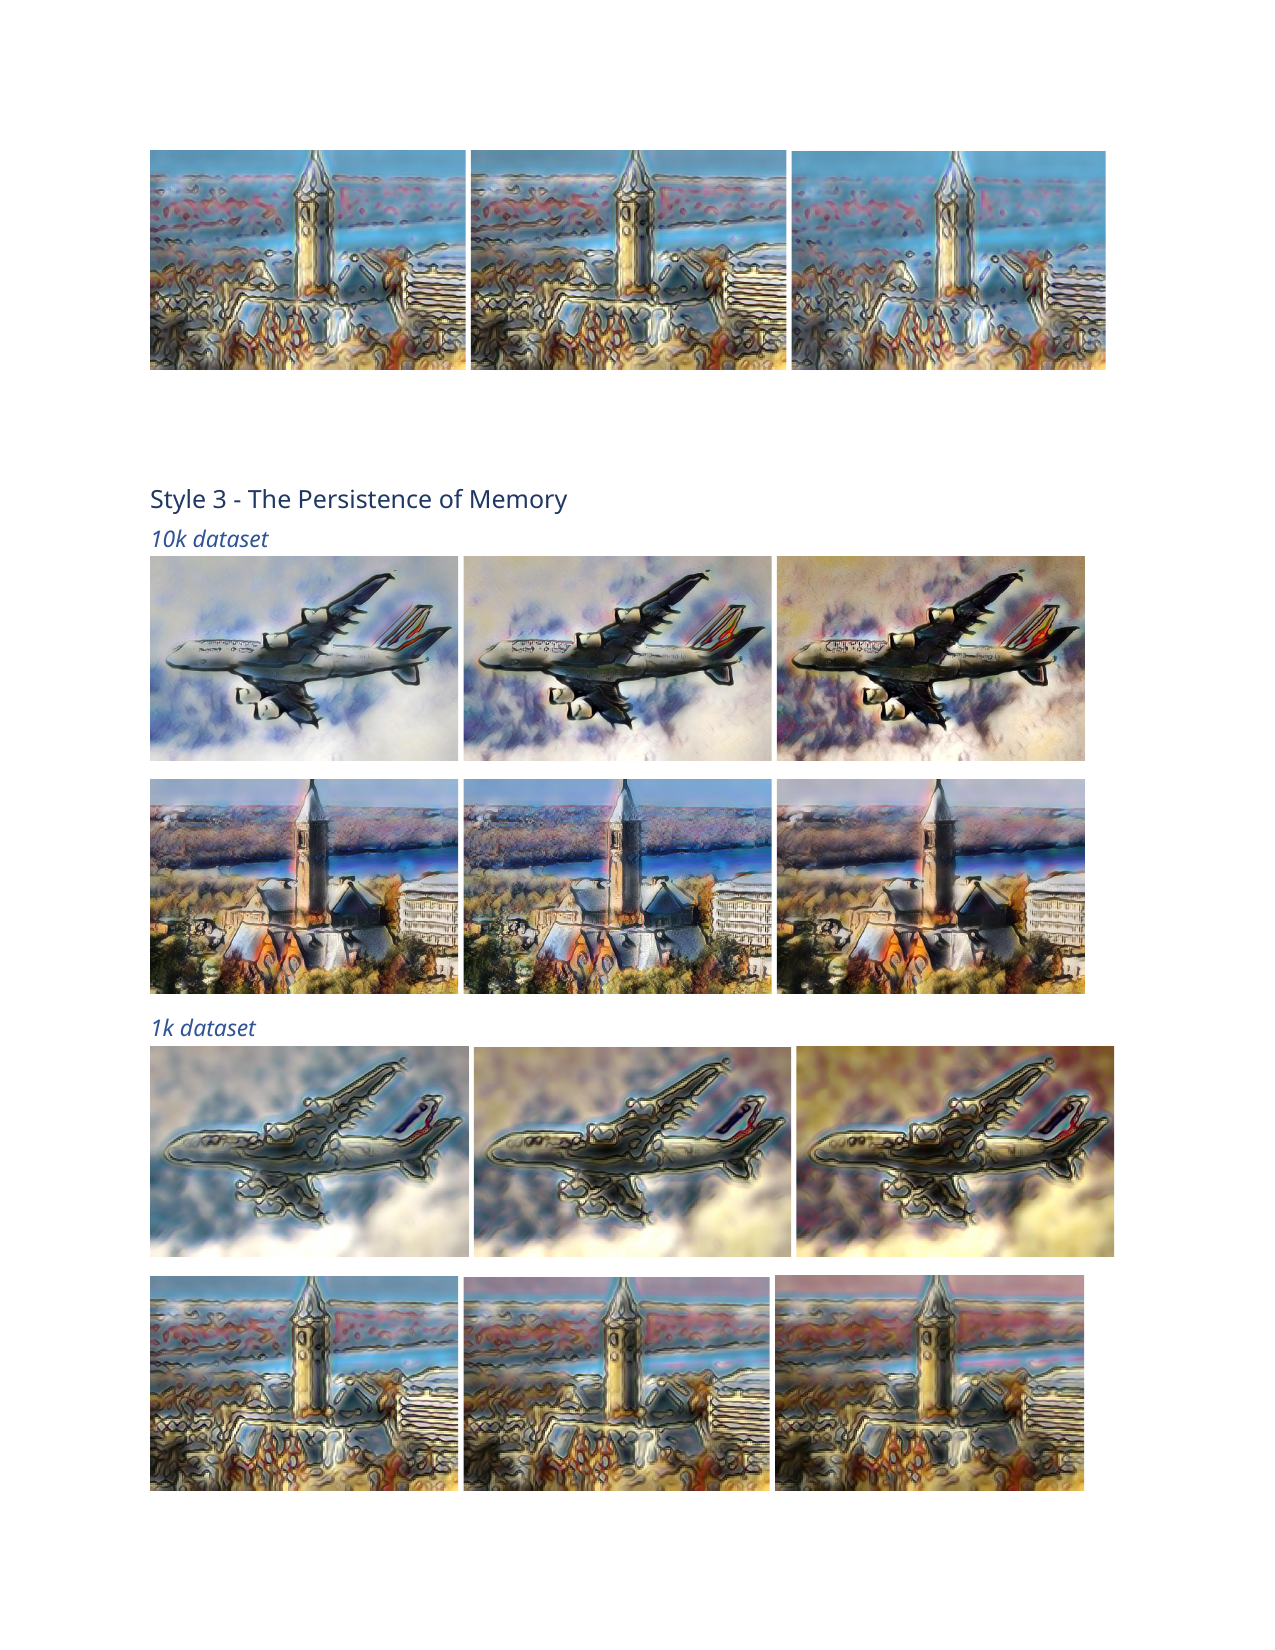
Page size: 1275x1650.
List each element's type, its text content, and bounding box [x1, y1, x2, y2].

picture [473, 1047, 792, 1257]
picture [470, 150, 787, 370]
picture [463, 1277, 770, 1491]
picture [150, 556, 459, 761]
picture [796, 1046, 1115, 1257]
picture [791, 151, 1106, 370]
picture [463, 556, 772, 761]
picture [150, 1276, 459, 1491]
picture [775, 1275, 1085, 1491]
subtitle 1k dataset [150, 1012, 1125, 1043]
subtitle Style 3 - The Persistence of Memory [150, 482, 1125, 516]
picture [150, 1046, 469, 1257]
subtitle 10k dataset [150, 523, 1125, 554]
picture [150, 779, 459, 994]
picture [776, 779, 1085, 994]
picture [776, 556, 1085, 761]
picture [463, 779, 772, 994]
picture [150, 150, 466, 370]
